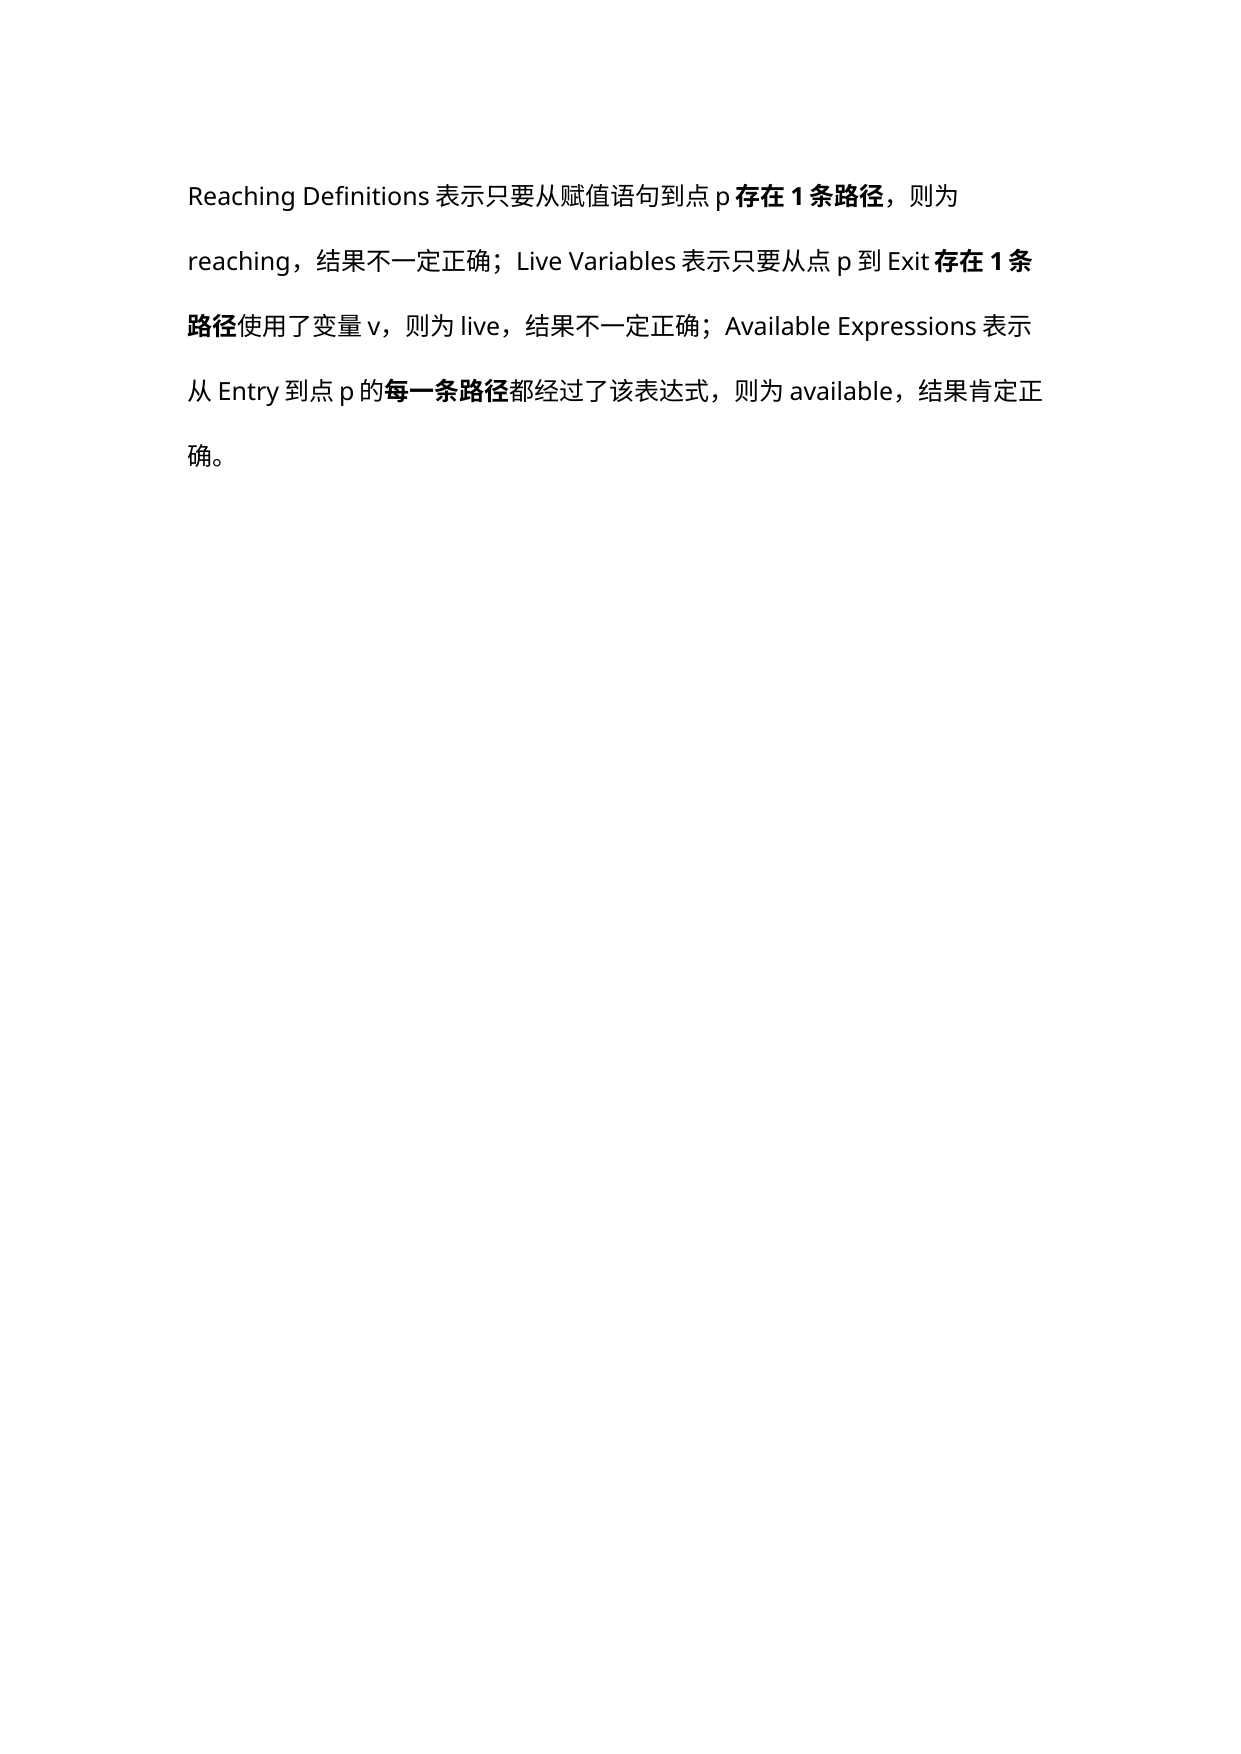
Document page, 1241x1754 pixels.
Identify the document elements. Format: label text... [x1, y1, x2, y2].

text Reaching Definitions表示只要从赋值语句到点p存在1条路径，则为reaching，结果不一定正确；Live Variables表示只要从点p到Exit存在1条路径使用了变量v，则为live，结果不一定正确；Available Expressions表示从Entry到点p的每一条路径都经过了该表达式，则为available，结果肯定正确。 [187, 162, 1053, 487]
